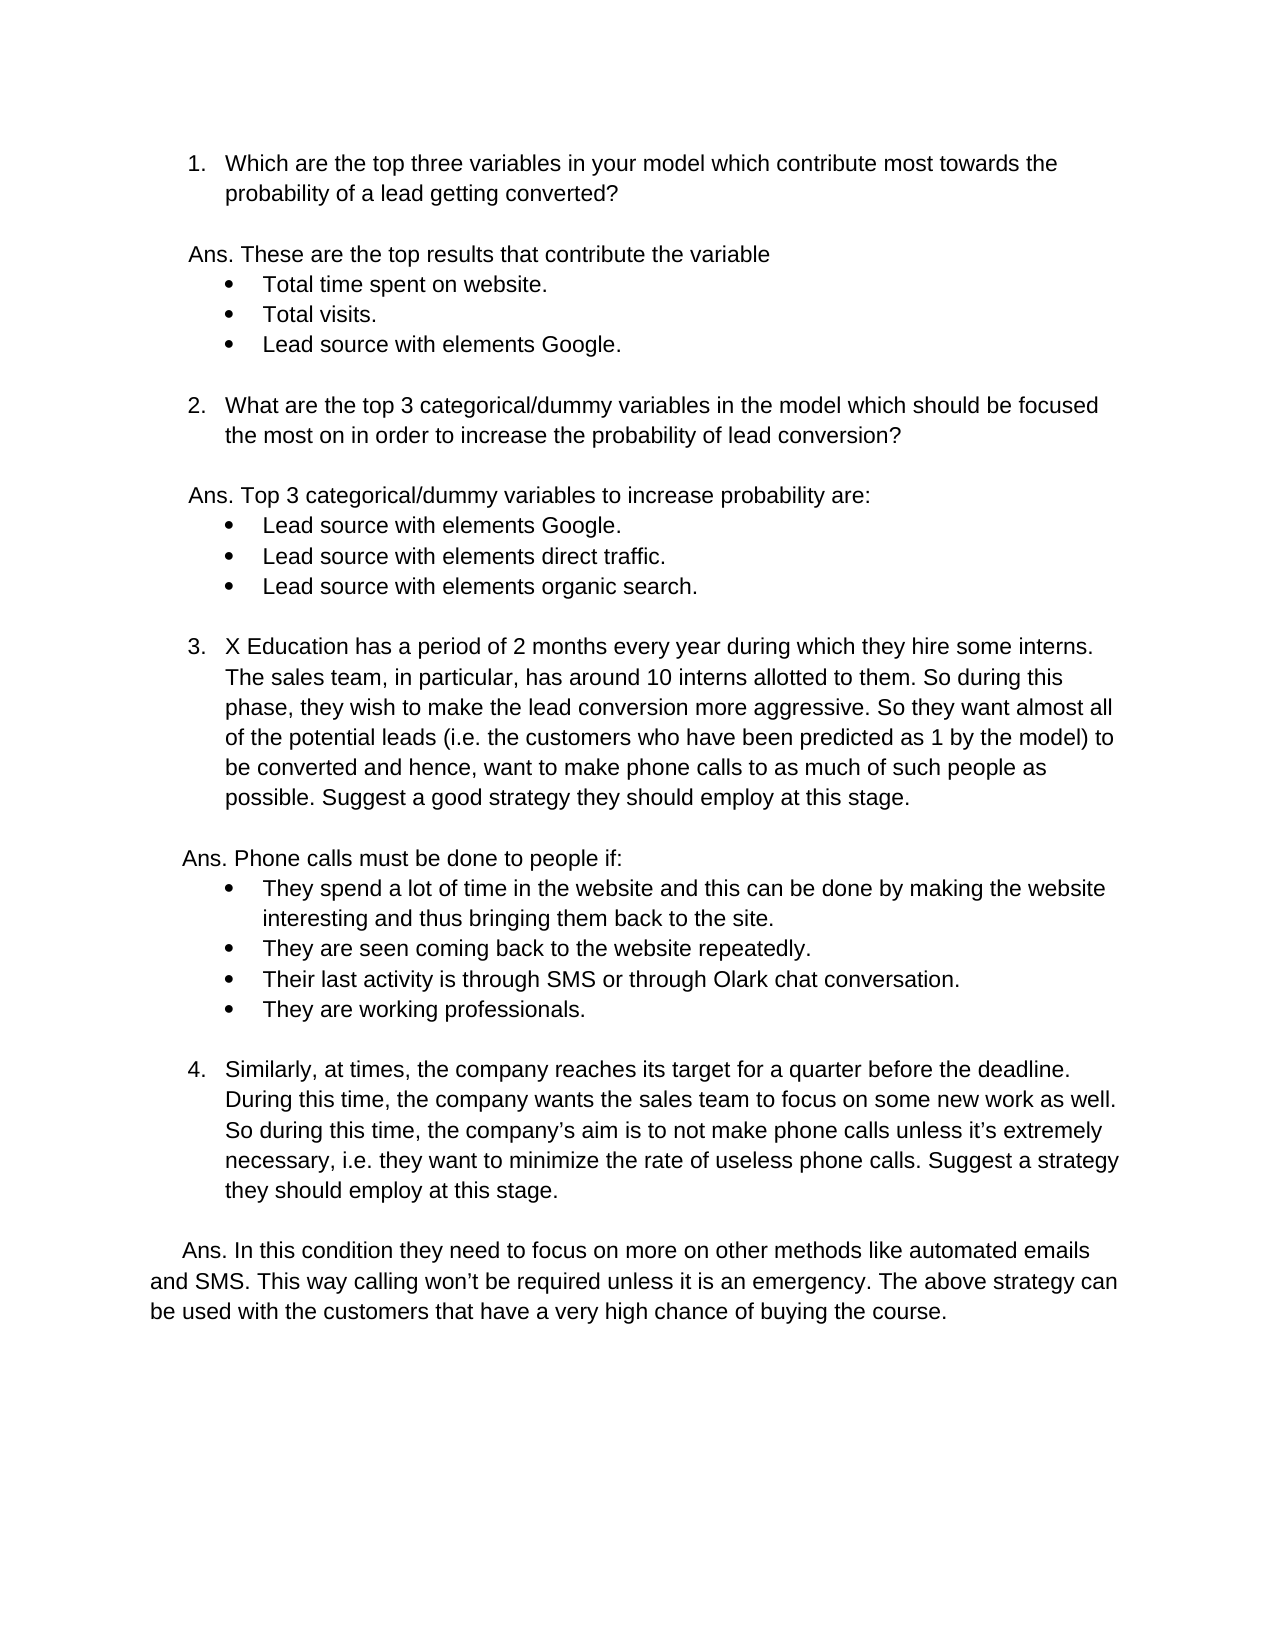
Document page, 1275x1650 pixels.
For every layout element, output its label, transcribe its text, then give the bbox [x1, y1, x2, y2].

list Which are the top three variables in your model which contribute most towards the probability of a lead getting converted? [187, 150, 1125, 207]
list Their last activity is through SMS or through Olark chat conversation. [225, 966, 1125, 992]
text Ans. Phone calls must be done to people if: [150, 845, 1125, 871]
text Ans. In this condition they need to focus on more on other methods like automated emails and SMS. This way calling won’t be required unless it is an emergency. The above strategy can be used with the customers that have a very high chance of buying the course. [150, 1237, 1125, 1324]
list They are working professionals. [225, 996, 1125, 1052]
text Ans. These are the top results that contribute the variable [150, 241, 1125, 267]
list Lead source with elements Google. [225, 331, 1125, 388]
list Lead source with elements organic search. [225, 573, 1125, 599]
list Lead source with elements Google. [225, 512, 1125, 539]
list What are the top 3 categorical/dummy variables in the model which should be focused the most on in order to increase the probability of lead conversion? [187, 392, 1125, 448]
list They spend a lot of time in the website and this can be done by making the website interesting and thus bringing them back to the site. [225, 875, 1125, 932]
list Similarly, at times, the company reaches its target for a quarter before the deadline. During this time, the company wants the sales team to focus on some new work as well. So during this time, the company’s aim is to not make phone calls unless it’s extremely necessary, i.e. they want to minimize the rate of useless phone calls. Suggest a strategy they should employ at this stage. [187, 1056, 1125, 1203]
list They are seen coming back to the website repeatedly. [225, 935, 1125, 962]
list Lead source with elements direct traffic. [225, 543, 1125, 569]
list X Education has a period of 2 months every year during which they hire some interns. The sales team, in particular, has around 10 interns allotted to them. So during this phase, they wish to make the lead conversion more aggressive. So they want almost all of the potential leads (i.e. the customers who have been predicted as 1 by the model) to be converted and hence, want to make phone calls to as much of such people as possible. Suggest a good strategy they should employ at this stage. [187, 633, 1125, 811]
list Total visits. [225, 301, 1125, 327]
text Ans. Top 3 categorical/dummy variables to increase probability are: [150, 482, 1125, 509]
list Total time spent on website. [225, 271, 1125, 297]
